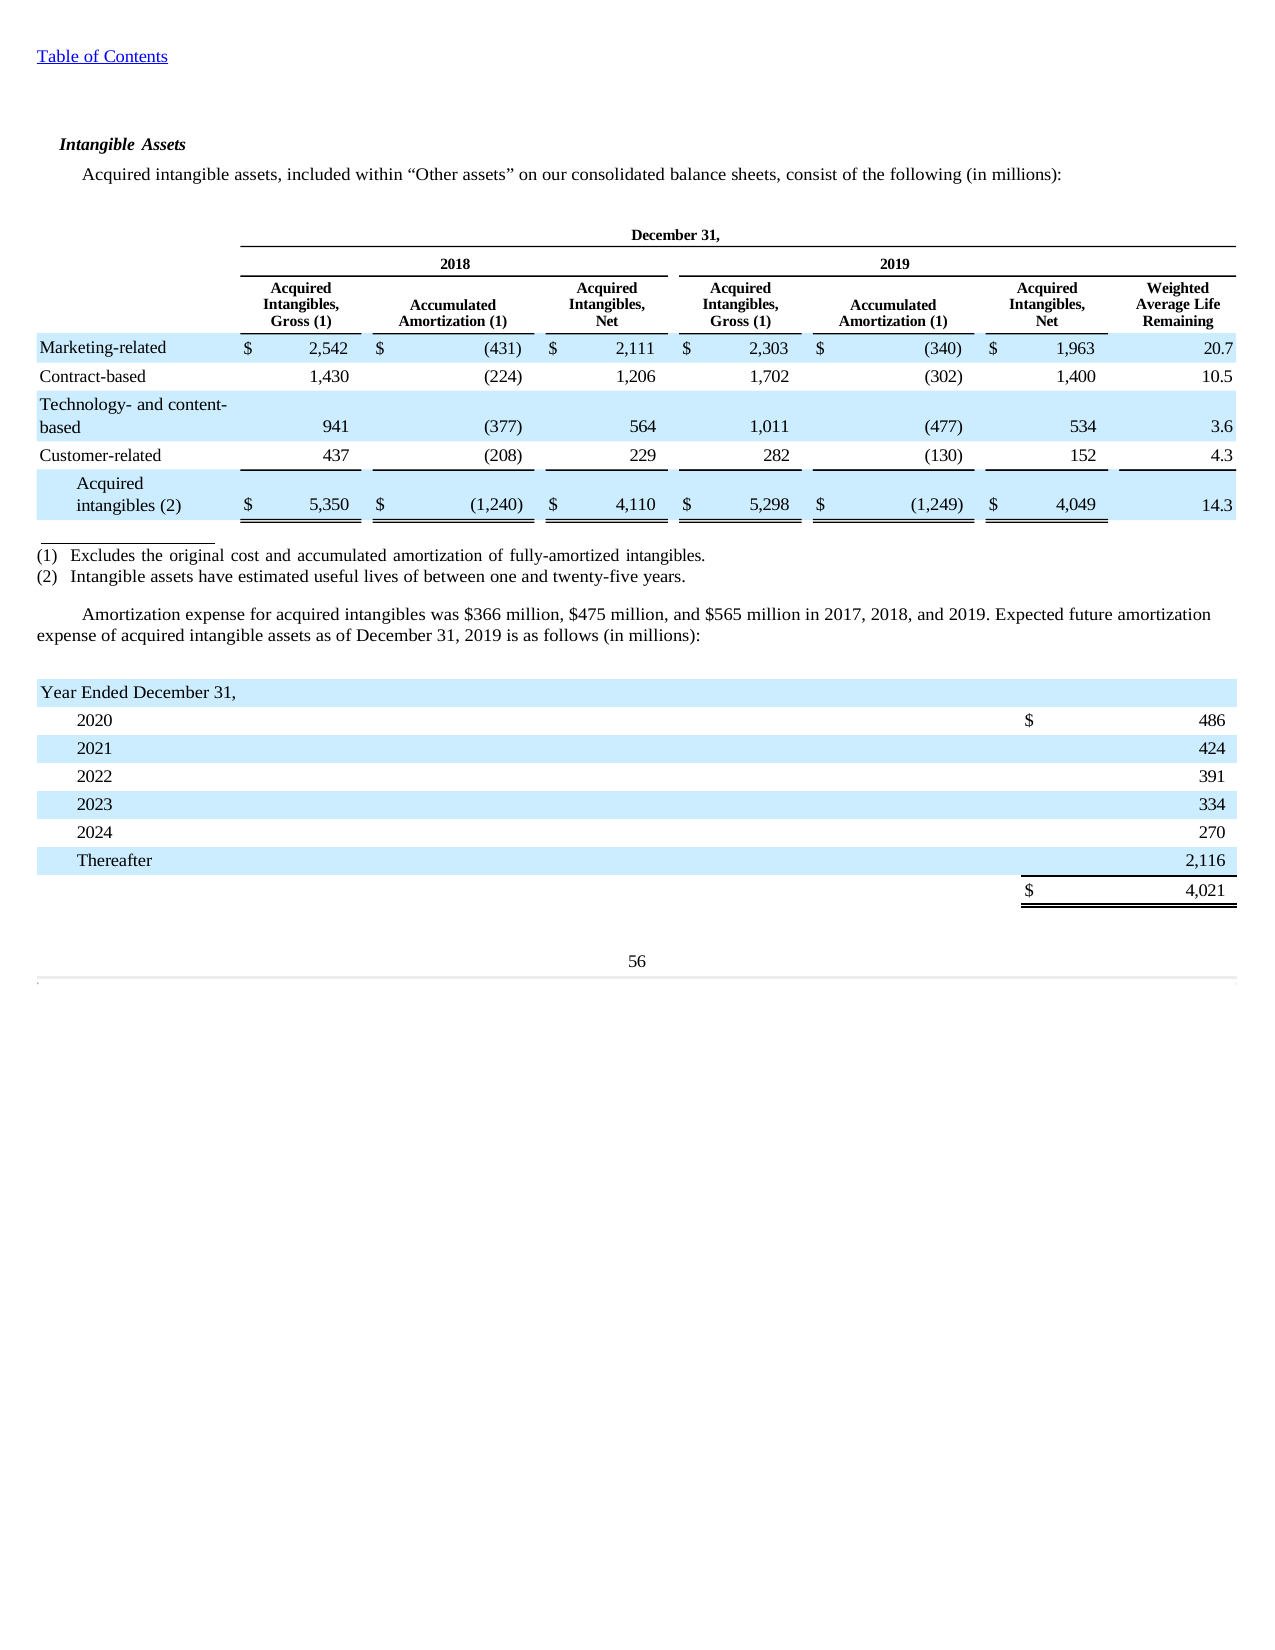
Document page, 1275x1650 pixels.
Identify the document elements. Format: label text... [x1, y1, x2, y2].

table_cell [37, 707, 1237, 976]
text December 31, [103, 226, 1248, 243]
subtitle Intangible Assets [59, 134, 1248, 154]
list Intangible assets have estimated useful lives of between one and twenty-five years. [37, 566, 1248, 586]
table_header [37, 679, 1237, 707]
text Acquired intangible assets, included within “Other assets” on our consolidated balance sheets, consist of the following (in millions): [82, 163, 1248, 184]
list Excludes the original cost and accumulated amortization of fully-amortized intangibles. [37, 542, 1248, 565]
text Amortization expense for acquired intangibles was $366 million, $475 million, and $565 million in 2017, 2018, and 2019. Expected future amortization expense of acquired intangible assets as of December 31, 2019 is as follows (in millions): [37, 603, 1248, 645]
